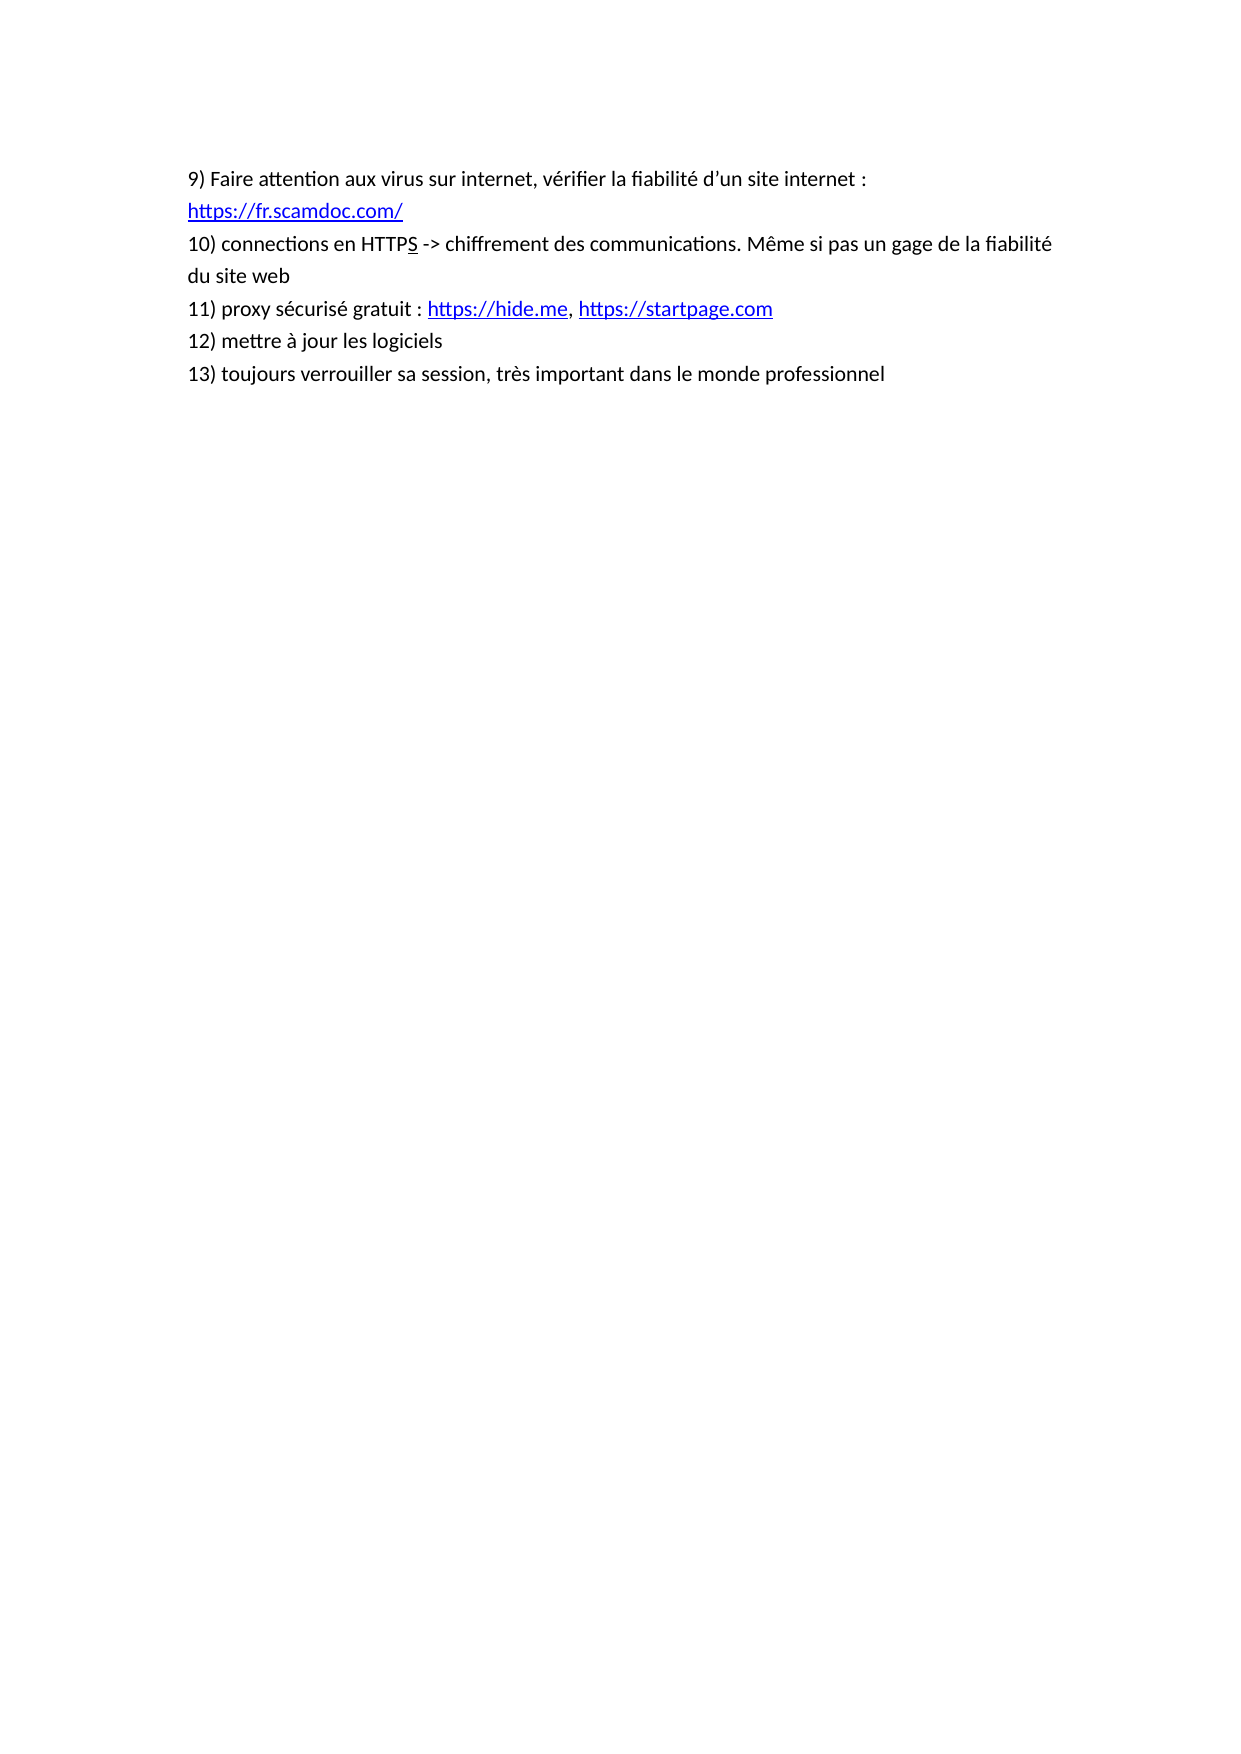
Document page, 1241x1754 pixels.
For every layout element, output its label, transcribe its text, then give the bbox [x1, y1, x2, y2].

list Faire attention aux virus sur internet, vérifier la fiabilité d’un site internet : https://fr.scamdoc.com/ [187, 162, 1053, 227]
list connections en HTTPS -> chiffrement des communications. Même si pas un gage de la fiabilité du site web [187, 227, 1053, 292]
list mettre à jour les logiciels [187, 324, 1053, 357]
list toujours verrouiller sa session, très important dans le monde professionnel [187, 357, 1053, 389]
list proxy sécurisé gratuit : https://hide.me, https://startpage.com [187, 292, 1053, 324]
